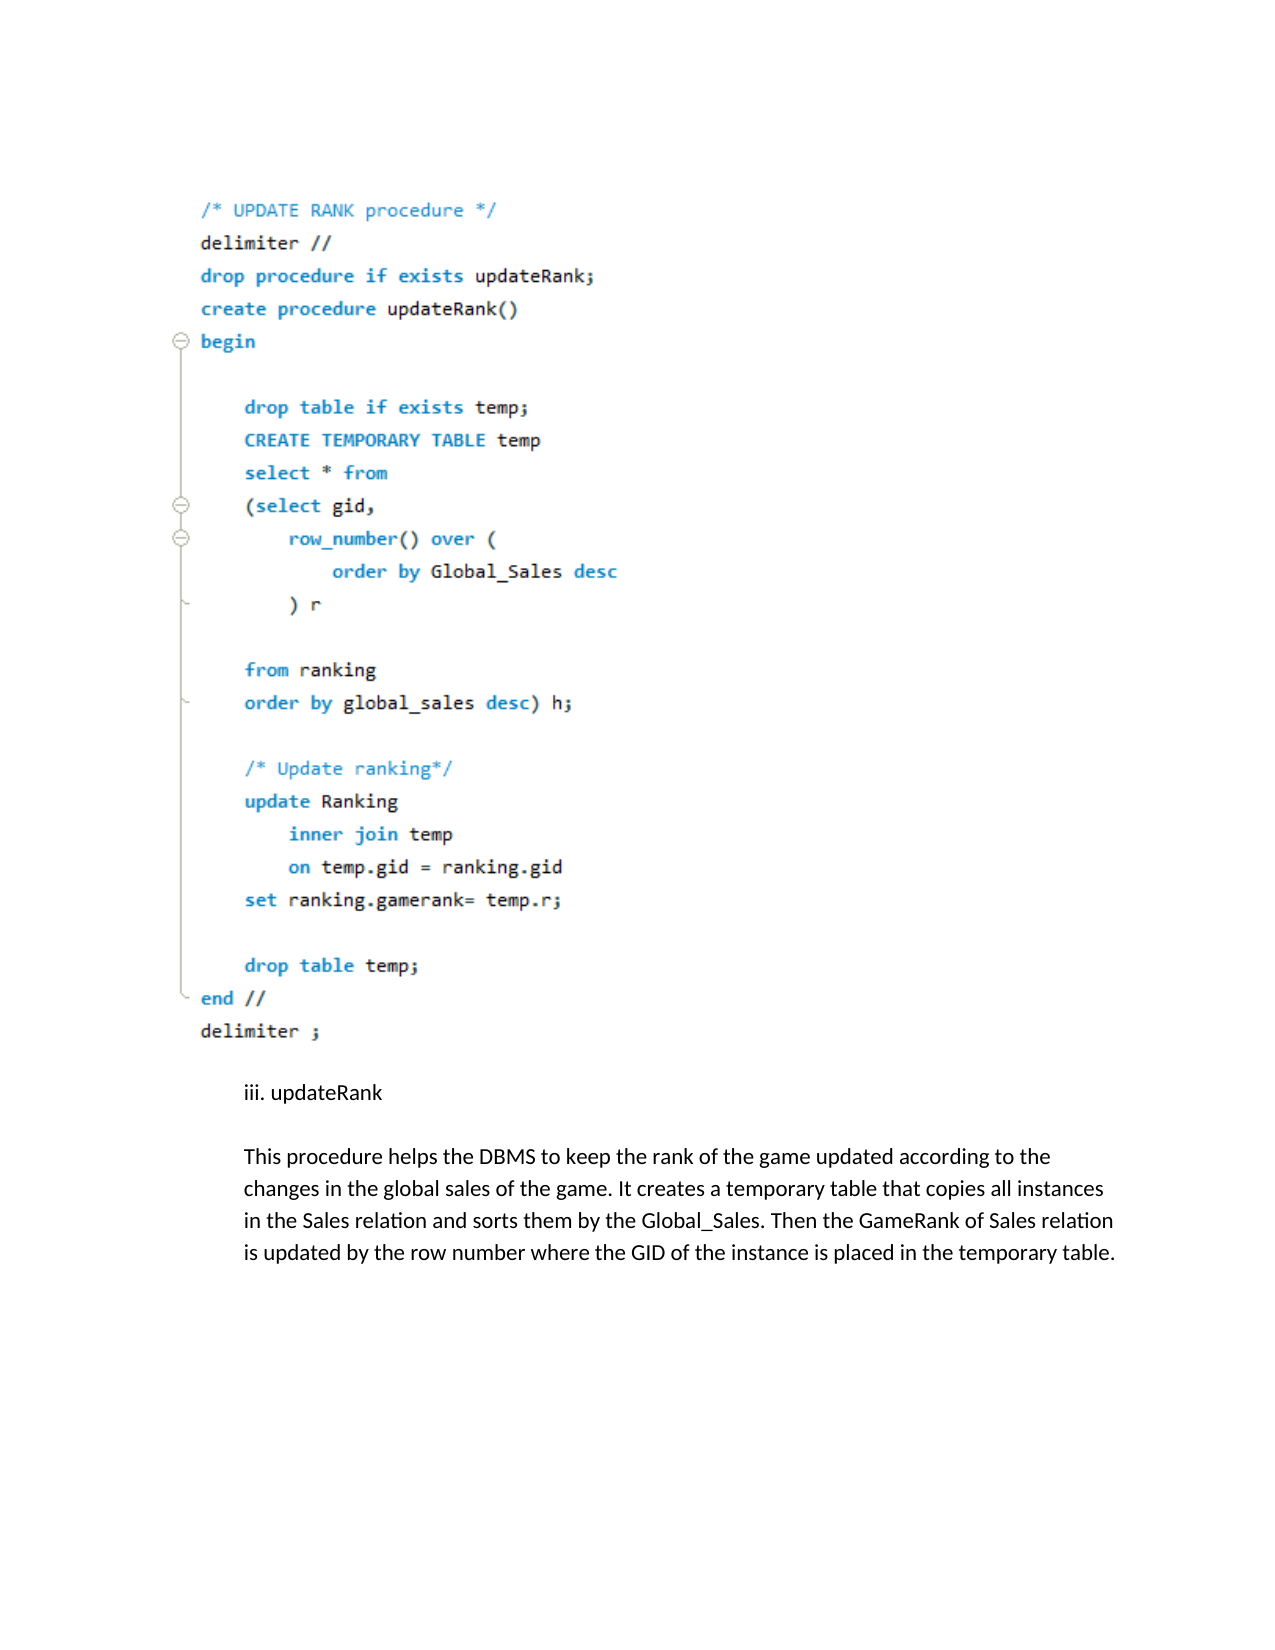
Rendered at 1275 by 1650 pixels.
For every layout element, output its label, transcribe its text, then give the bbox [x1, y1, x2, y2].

picture [171, 184, 632, 1055]
